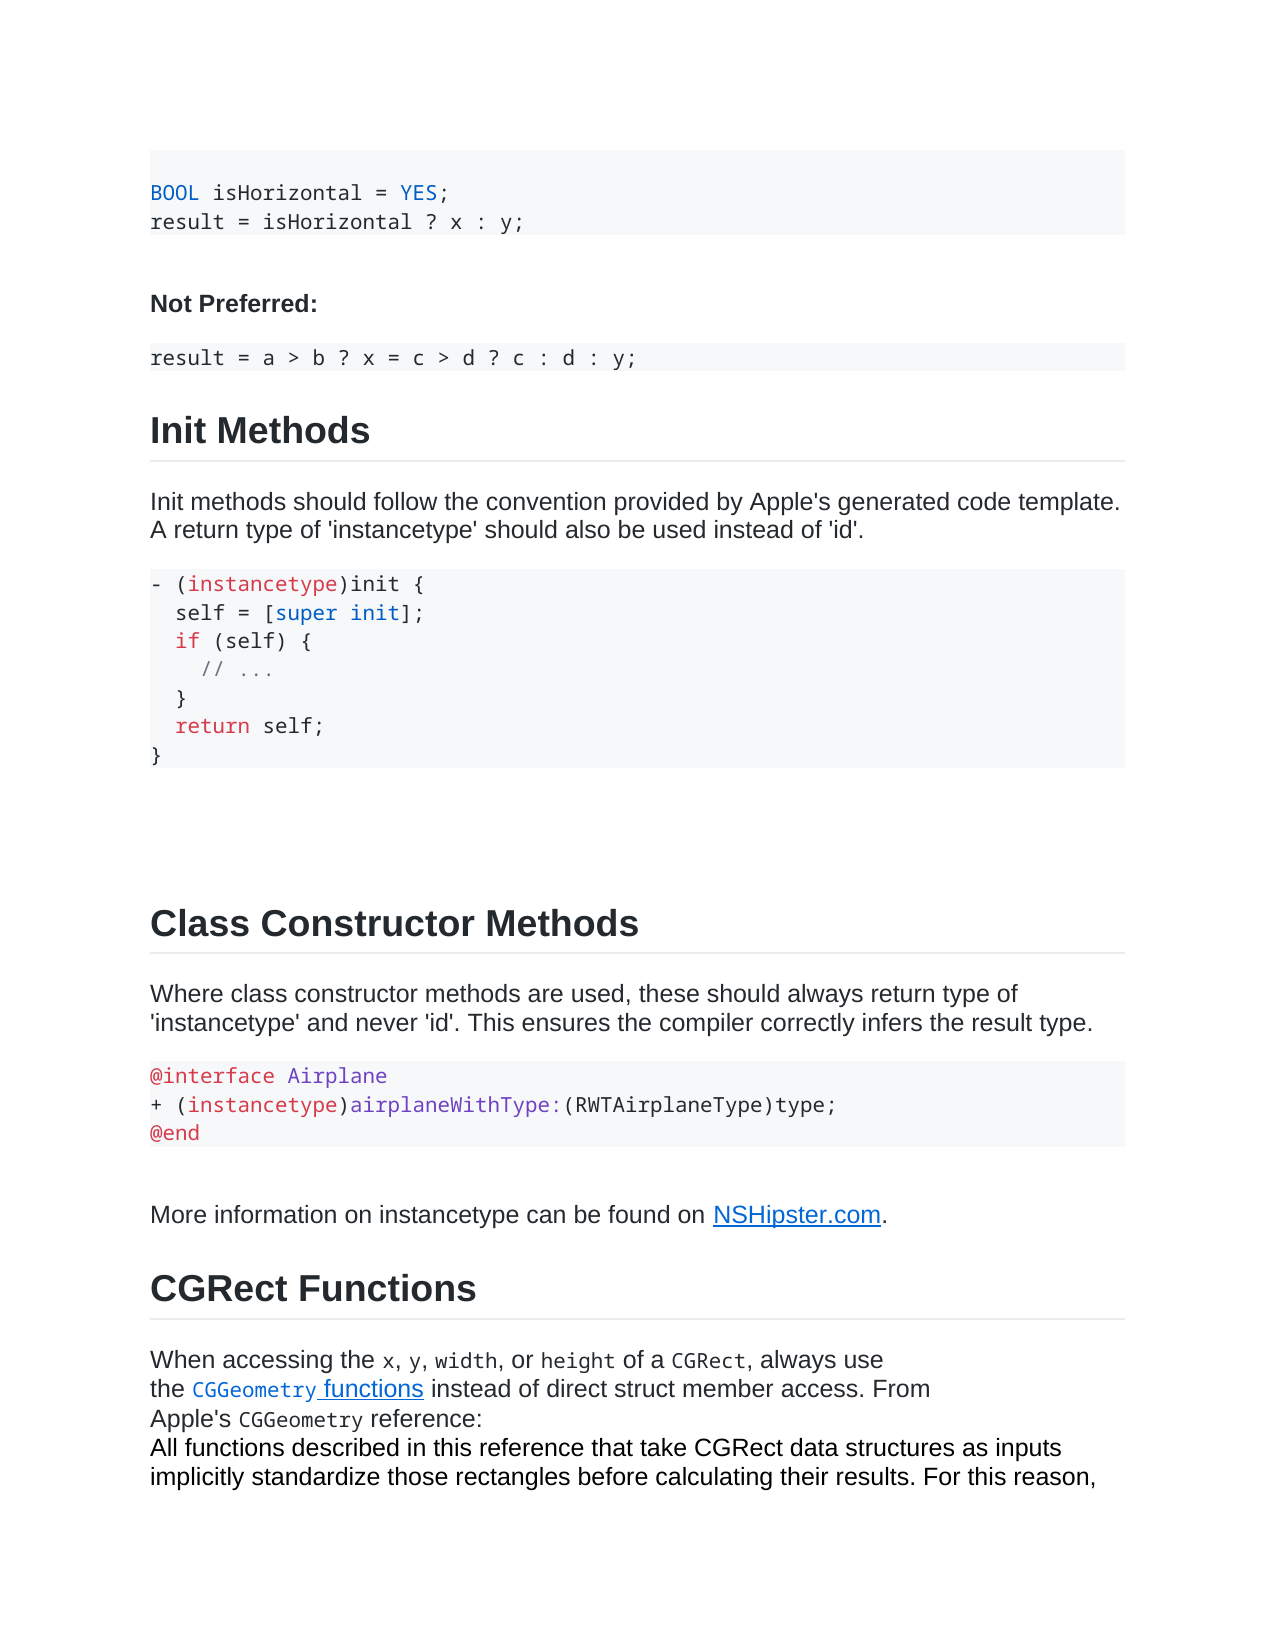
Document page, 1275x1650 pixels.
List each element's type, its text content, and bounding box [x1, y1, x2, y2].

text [150, 1433, 1125, 1491]
text @interface Airplane [150, 1061, 1125, 1090]
text Where class constructor methods are used, these should always return type of 'instancetype' and never 'id'. This ensures the compiler correctly infers the result type. [150, 979, 1125, 1036]
text When accessing the x, y, width, or height of a CGRect, always use the CGGeometry functions instead of direct struct member access. From Apple's CGGeometry reference: [150, 1345, 1125, 1433]
text More information on instancetype can be found on NSHipster.com. [150, 1200, 1125, 1229]
text return self; [150, 711, 1125, 740]
text } [150, 683, 1125, 711]
text result = isHorizontal ? x : y; [150, 207, 1125, 235]
text Not Preferred: [150, 289, 1125, 318]
text + (instancetype)airplaneWithType:(RWTAirplaneType)type; [150, 1090, 1125, 1118]
text BOOL isHorizontal = YES; [150, 178, 1125, 207]
text result = a > b ? x = c > d ? c : d : y; [150, 343, 1125, 371]
text @end [150, 1118, 1125, 1147]
text CGRect Functions [150, 1267, 1125, 1318]
text Class Constructor Methods [150, 901, 1125, 952]
text // ... [150, 654, 1125, 683]
text self = [super init]; [150, 598, 1125, 626]
text - (instancetype)init { [150, 569, 1125, 598]
text } [150, 740, 1125, 768]
text Init Methods [150, 409, 1125, 460]
text if (self) { [150, 626, 1125, 654]
text Init methods should follow the convention provided by Apple's generated code template. A return type of 'instancetype' should also be used instead of 'id'. [150, 487, 1125, 544]
